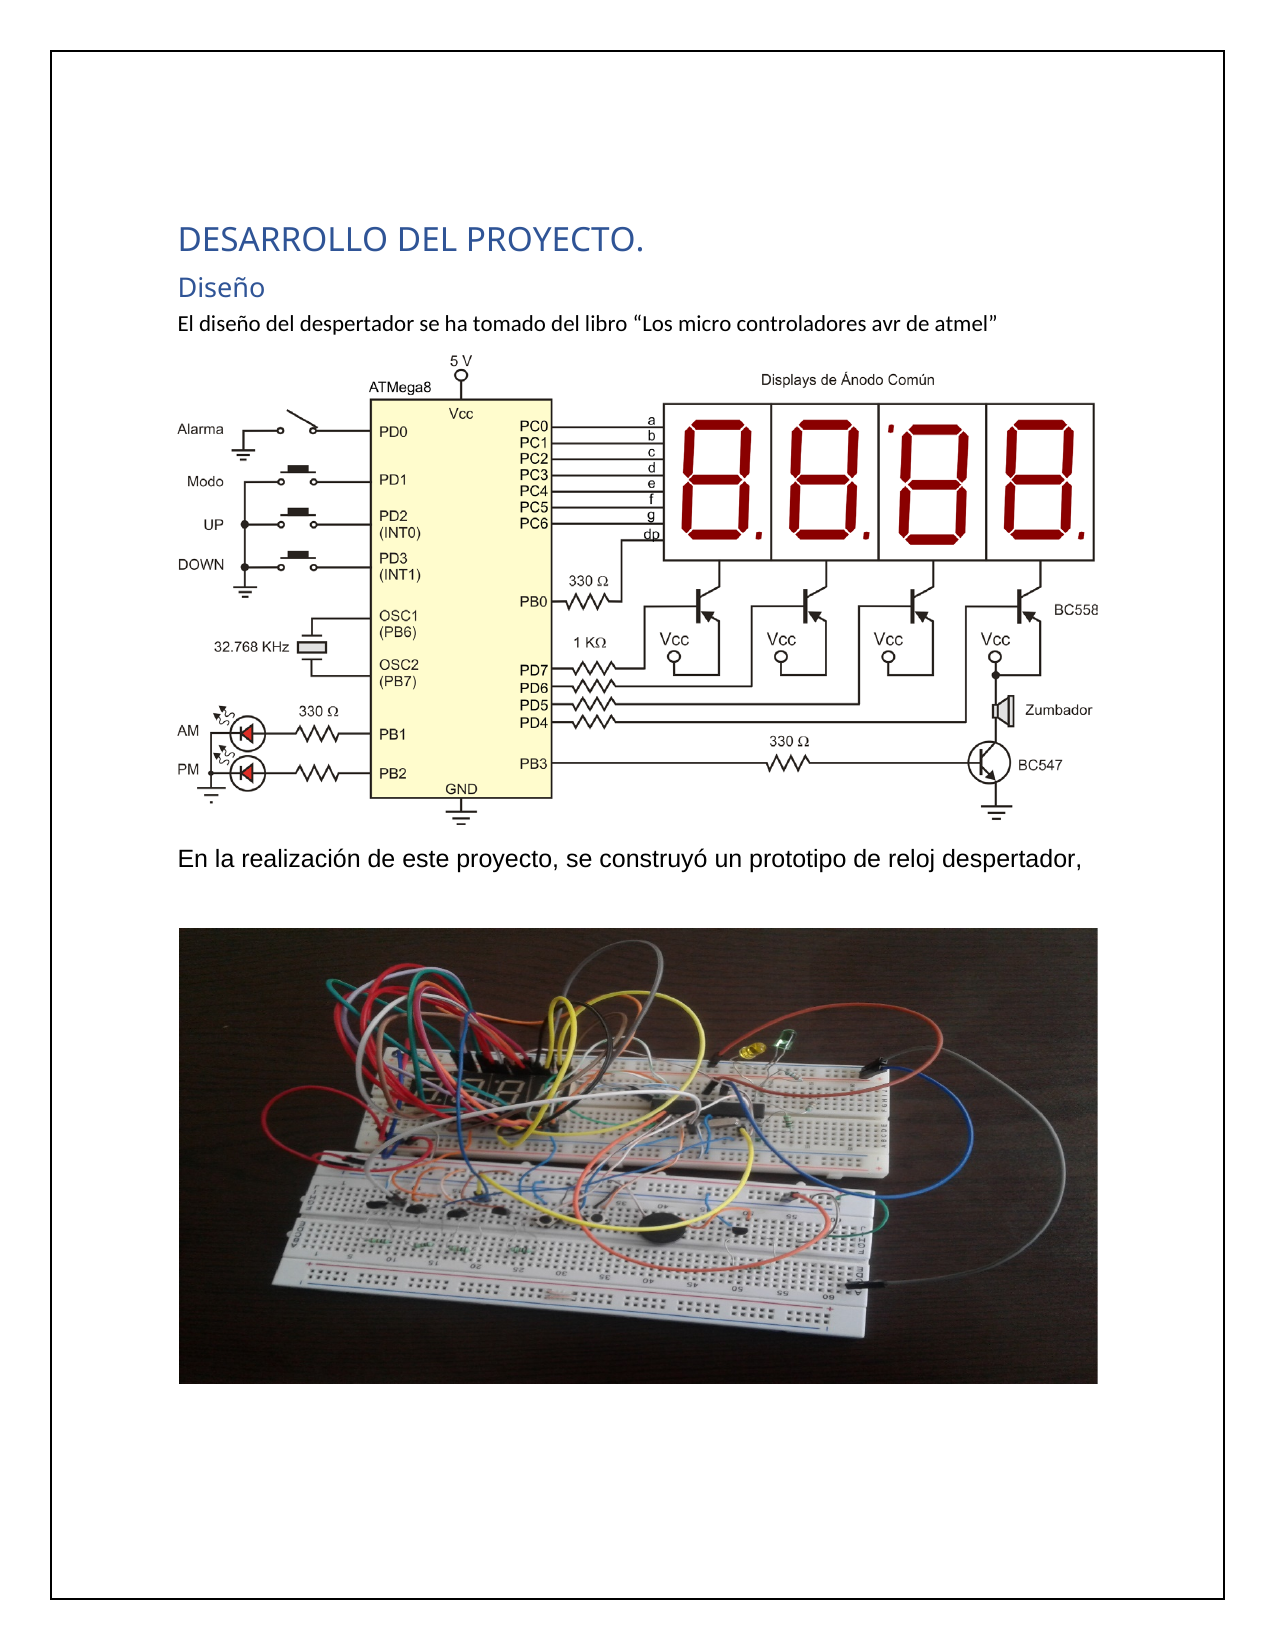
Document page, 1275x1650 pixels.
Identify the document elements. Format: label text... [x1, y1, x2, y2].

text En la realización de este proyecto, se construyó un prototipo de reloj despertador, [177, 843, 1098, 872]
subtitle Diseño [177, 269, 1098, 306]
text El diseño del despertador se ha tomado del libro “Los micro controladores avr de atmel” [177, 309, 1098, 337]
picture [179, 928, 1098, 1384]
subtitle DESARROLLO DEL PROYECTO. [177, 216, 1098, 261]
